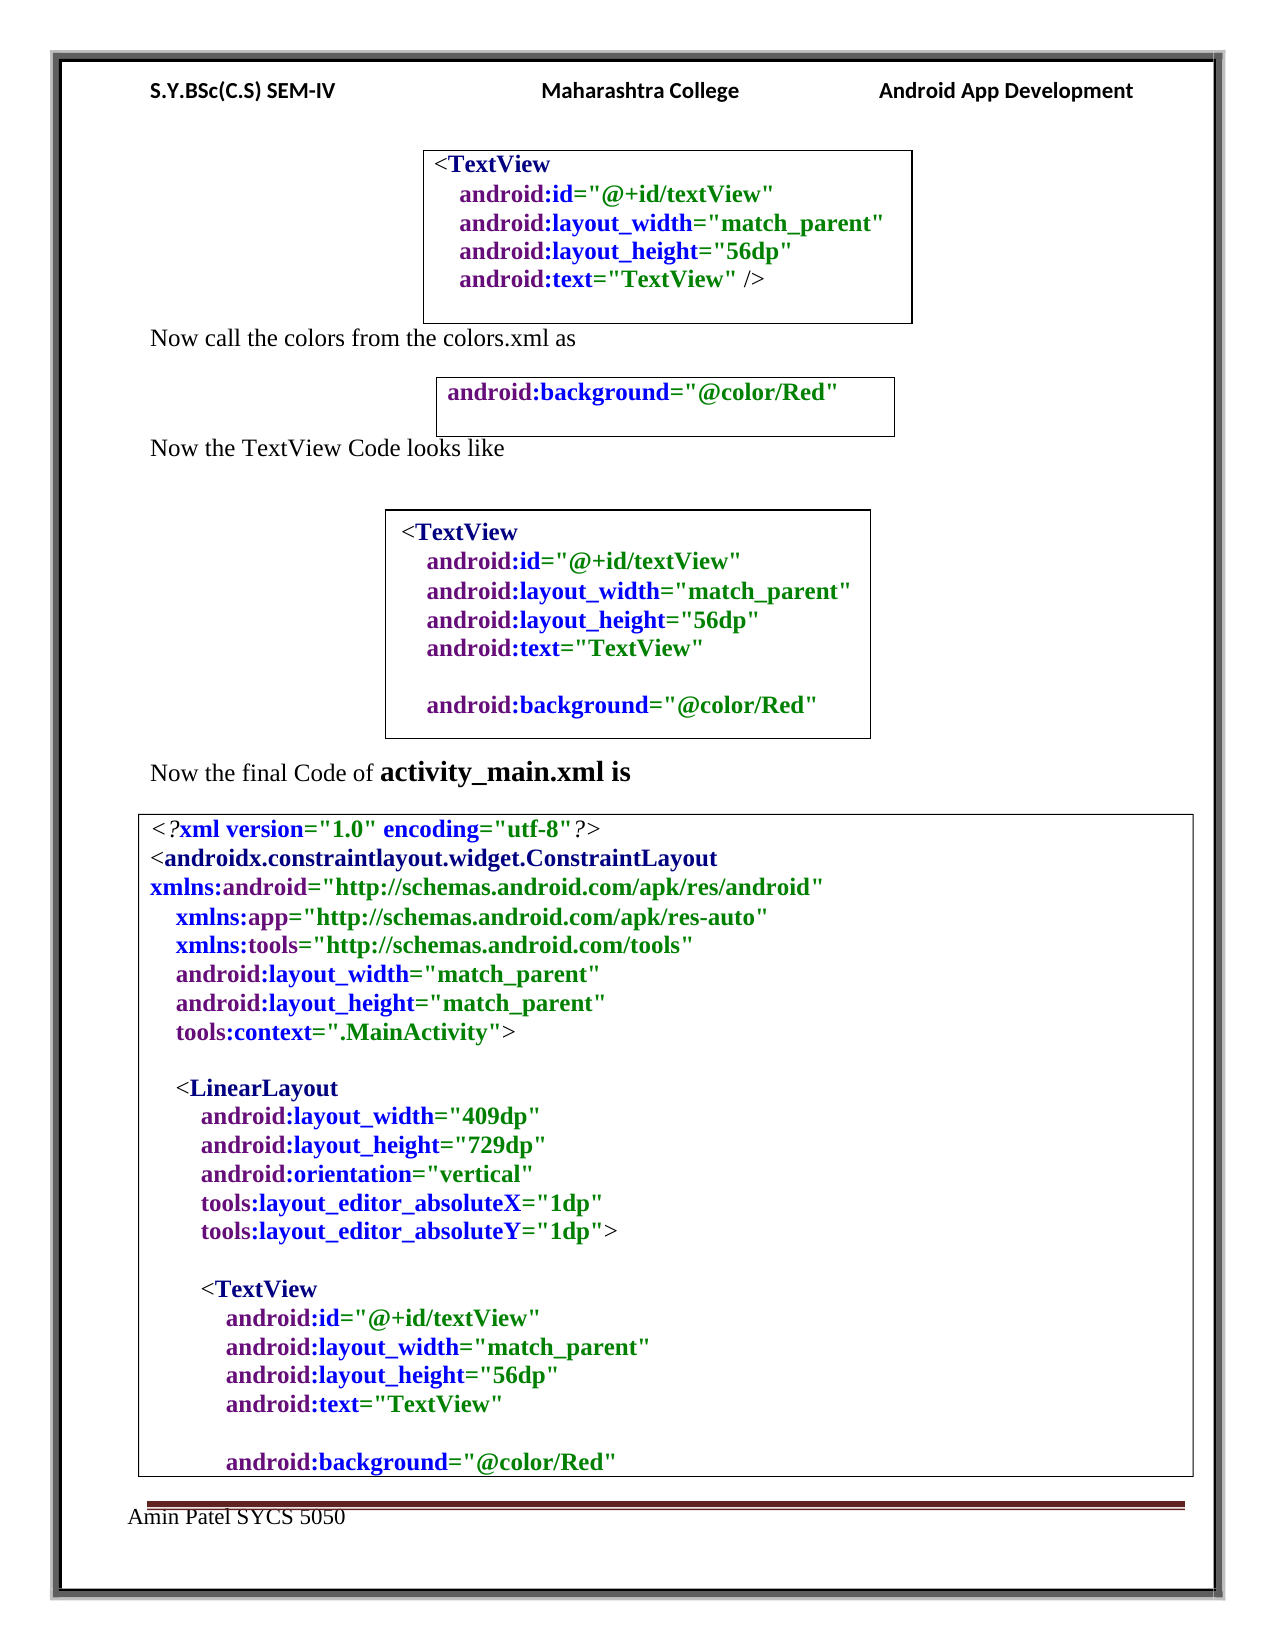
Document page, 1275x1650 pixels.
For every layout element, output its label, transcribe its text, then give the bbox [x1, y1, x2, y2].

text android:layout_width="match_parent" android:layout_height="56dp" android:text="TextView" [226, 1332, 835, 1418]
text Now call the colors from the colors.xml as [150, 326, 1204, 351]
text Now the final Code of activity_main.xml is [150, 520, 1204, 788]
text <?xml version="1.0" encoding="utf-8"?> [150, 814, 1204, 843]
text <androidx.constraintlayout.widget.ConstraintLayout xmlns:android="http://schemas.android.com/apk/res/android" [150, 843, 1204, 901]
text android:background="@color/Red" [226, 1447, 1204, 1476]
text xmlns:app="http://schemas.android.com/apk/res-auto" xmlns:tools="http://schemas.android.com/tools" android:layout_width="match_parent" android:layout_height="match_parent" tools:context=".MainActivity"> [176, 902, 835, 1046]
text <TextView android:id="@+id/textView" [200, 1274, 631, 1332]
text Now the TextView Code looks like [150, 373, 1204, 462]
text <LinearLayout android:layout_width="409dp" android:layout_height="729dp" android:orientation="vertical" tools:layout_editor_absoluteX="1dp" tools:layout_editor_absoluteY="1dp"> [175, 1073, 631, 1245]
